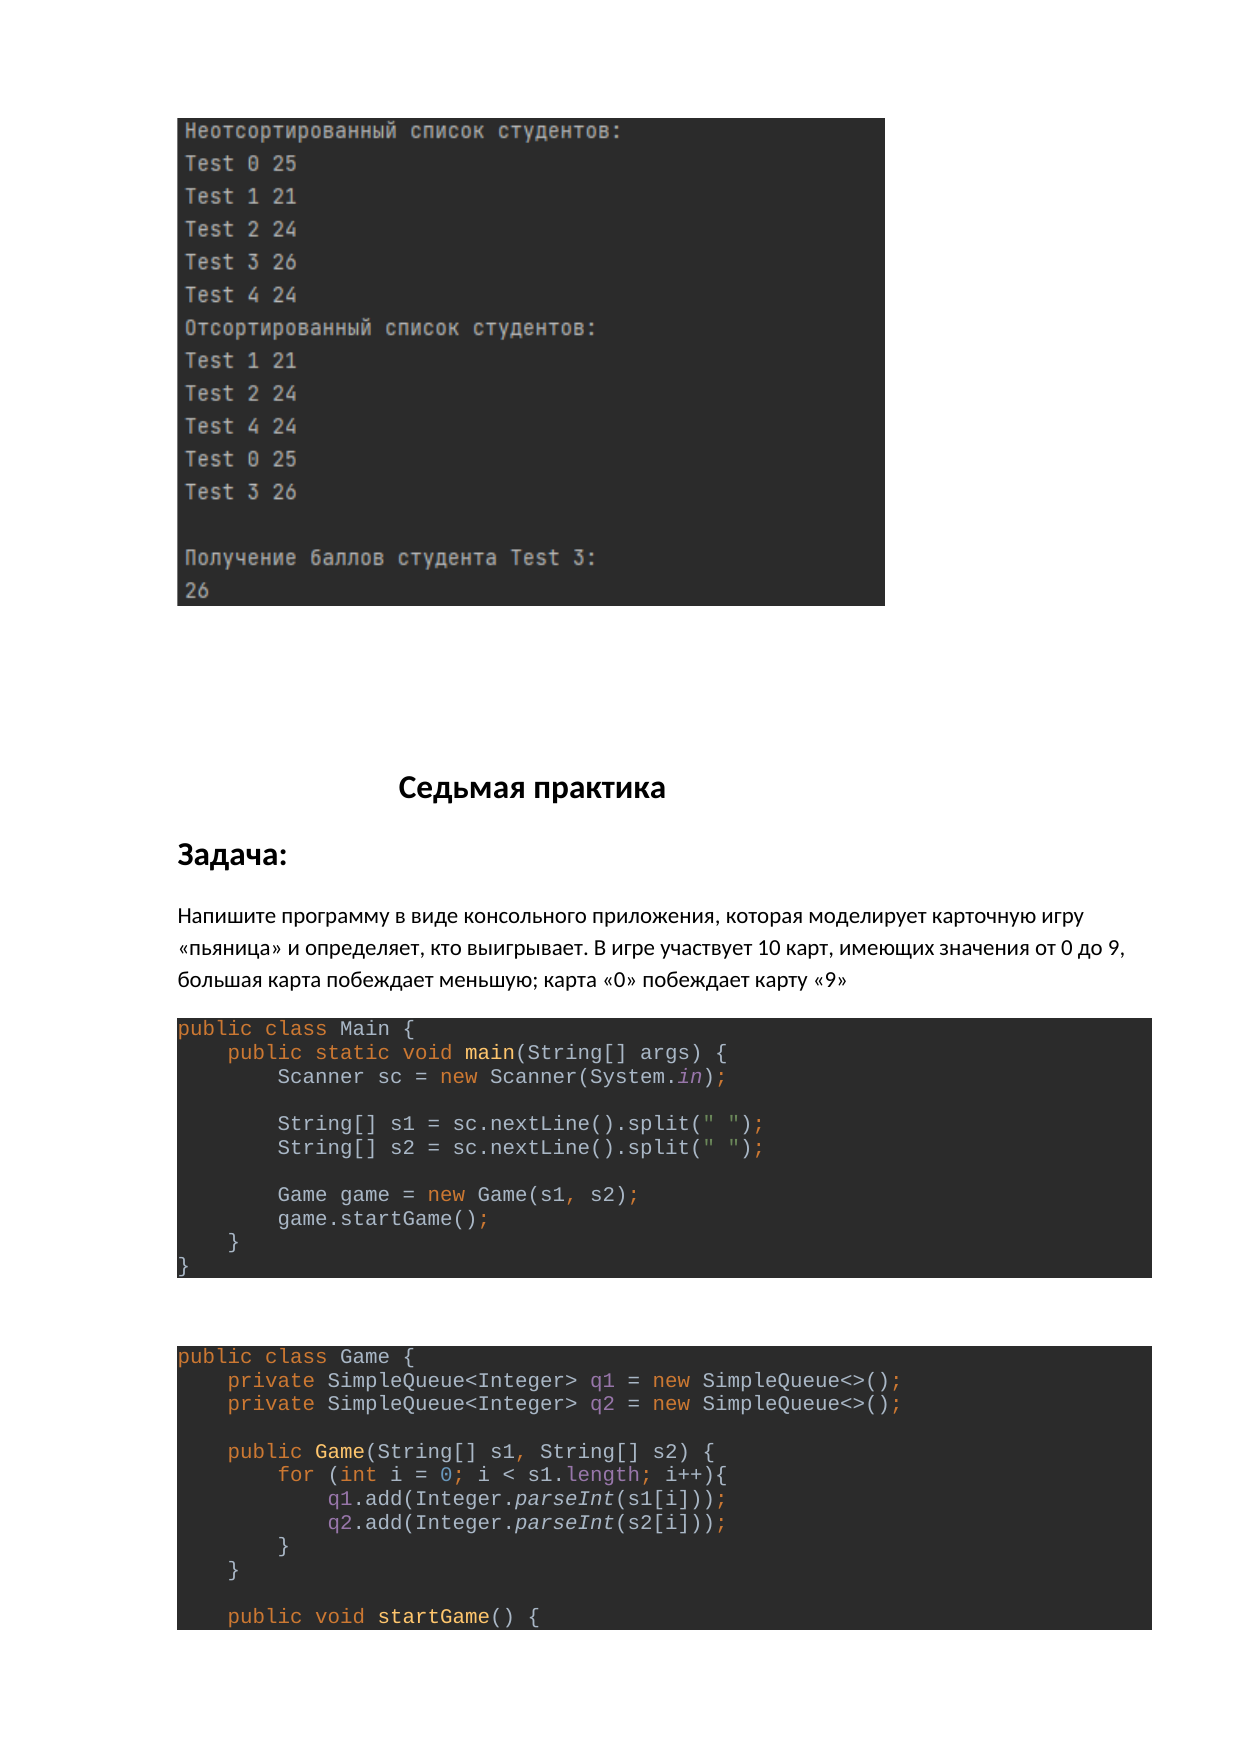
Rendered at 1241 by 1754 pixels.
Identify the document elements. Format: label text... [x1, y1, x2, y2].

picture [177, 118, 885, 606]
text public class Main { public static void main(String[] args) { Scanner sc = new Scanner(System.in); String[] s1 = sc.nextLine().split(" "); String[] s2 = sc.nextLine().split(" "); Game game = new Game(s1, s2); game.startGame(); } } [177, 1018, 1152, 1278]
text Седьмая практика [177, 766, 1152, 807]
text Напишите программу в виде консольного приложения, которая моделирует карточную игру «пьяница» и определяет, кто выигрывает. В игре участвует 10 карт, имеющих значения от 0 до 9, большая карта побеждает меньшую; карта «0» побеждает карту «9» [177, 901, 1152, 993]
text Задача: [177, 833, 1152, 874]
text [177, 1346, 1152, 1630]
